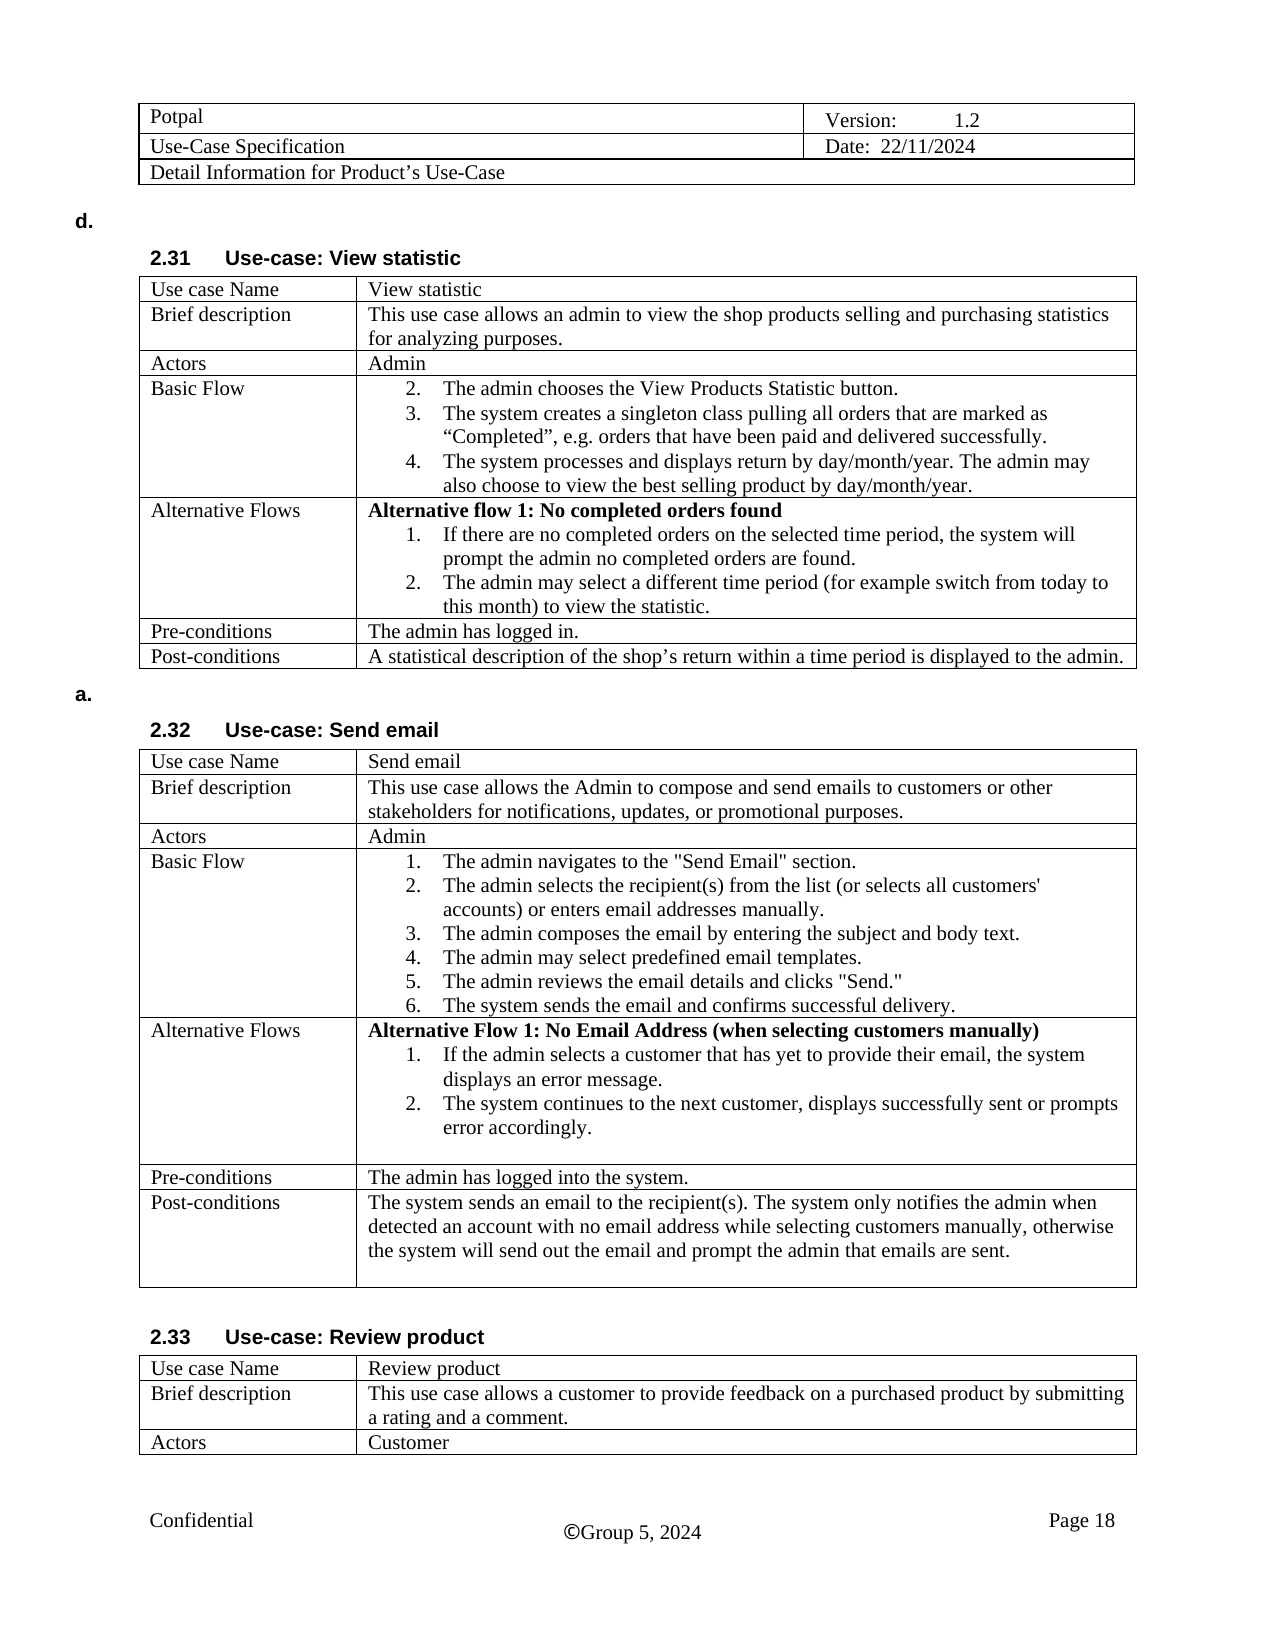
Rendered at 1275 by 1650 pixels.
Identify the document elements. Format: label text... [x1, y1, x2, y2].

table_cell Brief description [140, 1381, 356, 1429]
subtitle Use-case: Review product [150, 1324, 1125, 1348]
table_header Review product [357, 1356, 1136, 1380]
table_header Use case Name [140, 1356, 356, 1380]
table_cell Customer [357, 1430, 1136, 1454]
table_cell This use case allows a customer to provide feedback on a purchased product by submitting a rating and a comment. [357, 1381, 1136, 1429]
subtitle Use-case: Send email [150, 718, 1125, 742]
table_cell Actors [140, 1430, 356, 1454]
subtitle Use-case: View statistic [150, 246, 1125, 270]
